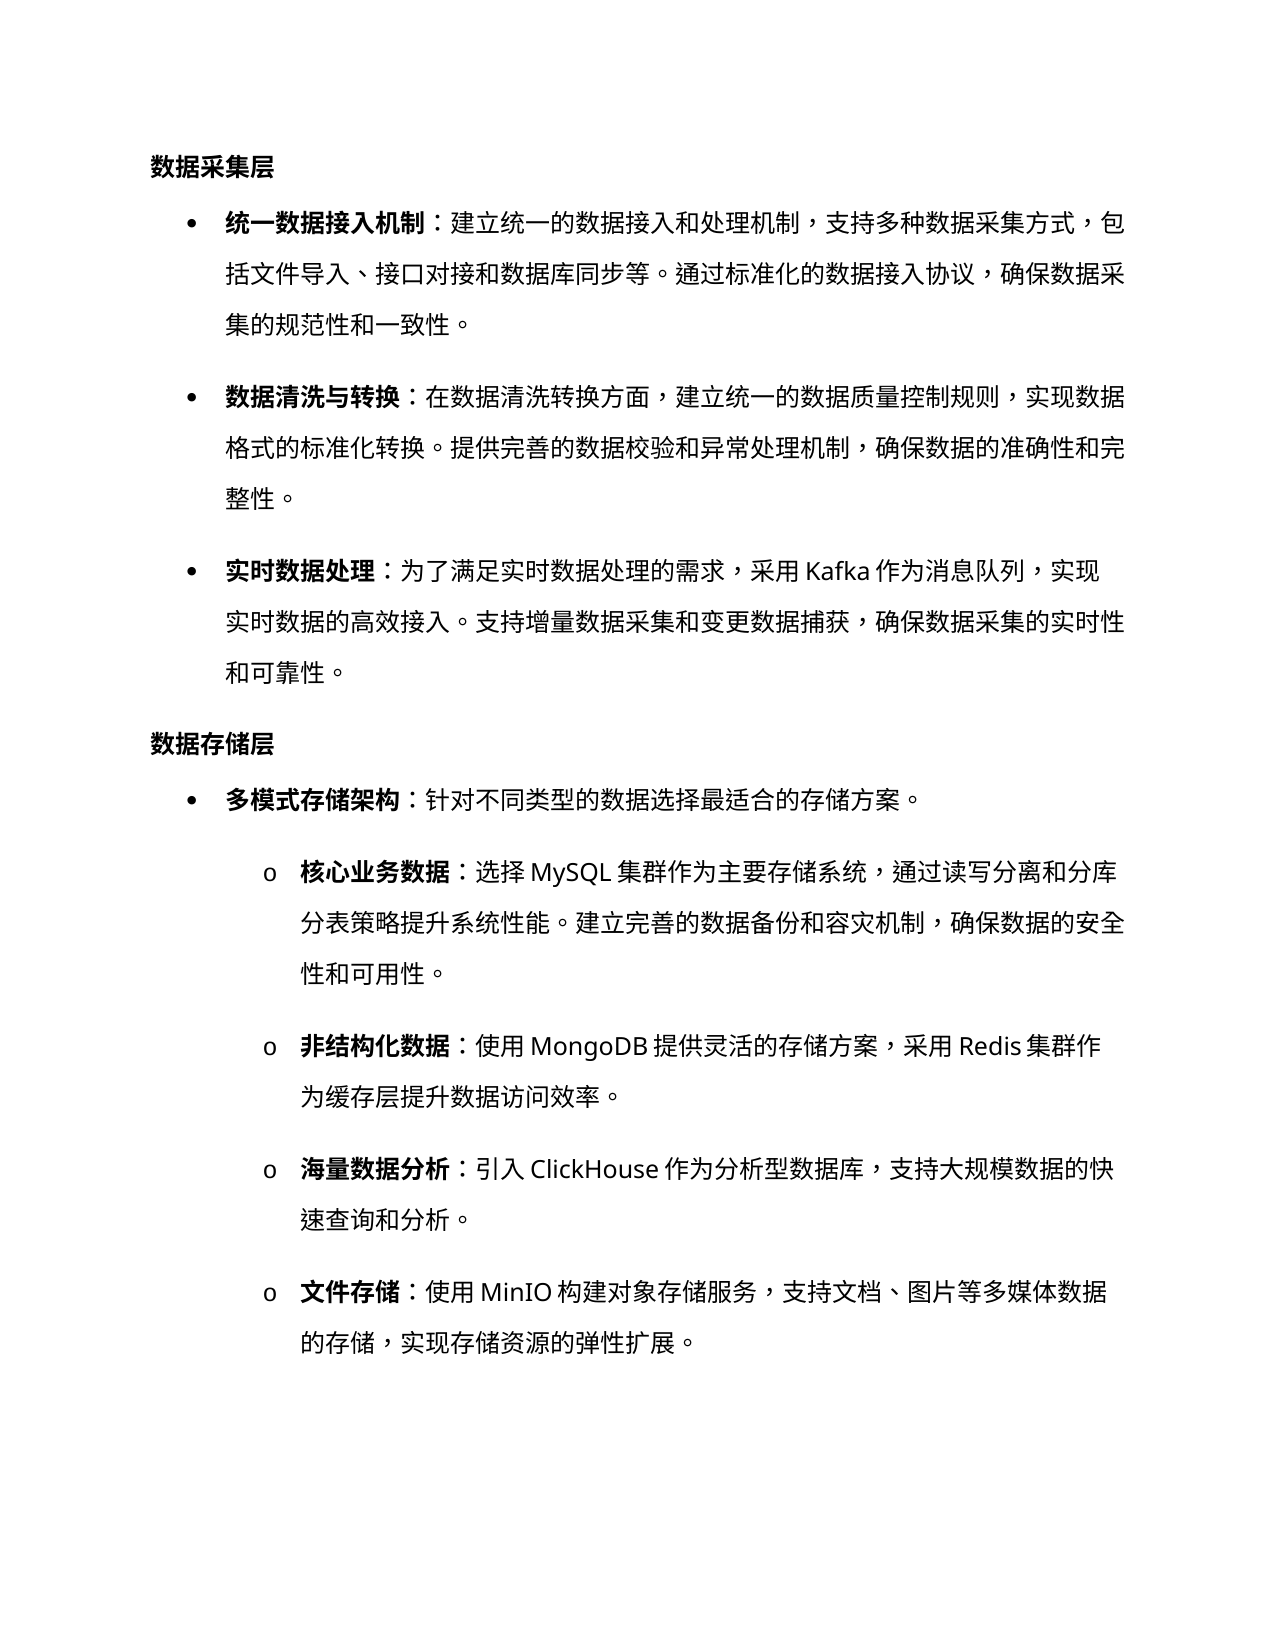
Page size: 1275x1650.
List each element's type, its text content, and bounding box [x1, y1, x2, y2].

list 非结构化数据：使用MongoDB提供灵活的存储方案，采用Redis集群作为缓存层提升数据访问效率。 [262, 1028, 1125, 1114]
list 核心业务数据：选择MySQL集群作为主要存储系统，通过读写分离和分库分表策略提升系统性能。建立完善的数据备份和容灾机制，确保数据的安全性和可用性。 [262, 854, 1125, 991]
list 数据清洗与转换：在数据清洗转换方面，建立统一的数据质量控制规则，实现数据格式的标准化转换。提供完善的数据校验和异常处理机制，确保数据的准确性和完整性。 [187, 379, 1125, 515]
list 多模式存储架构：针对不同类型的数据选择最适合的存储方案。 [187, 782, 1125, 816]
list 文件存储：使用MinIO构建对象存储服务，支持文档、图片等多媒体数据的存储，实现存储资源的弹性扩展。 [262, 1274, 1125, 1360]
subtitle 数据存储层 [150, 727, 1125, 761]
list 海量数据分析：引入ClickHouse作为分析型数据库，支持大规模数据的快速查询和分析。 [262, 1151, 1125, 1237]
list 实时数据处理：为了满足实时数据处理的需求，采用Kafka作为消息队列，实现实时数据的高效接入。支持增量数据采集和变更数据捕获，确保数据采集的实时性和可靠性。 [187, 553, 1125, 689]
subtitle 数据采集层 [150, 150, 1125, 184]
list 统一数据接入机制：建立统一的数据接入和处理机制，支持多种数据采集方式，包括文件导入、接口对接和数据库同步等。通过标准化的数据接入协议，确保数据采集的规范性和一致性。 [187, 205, 1125, 341]
